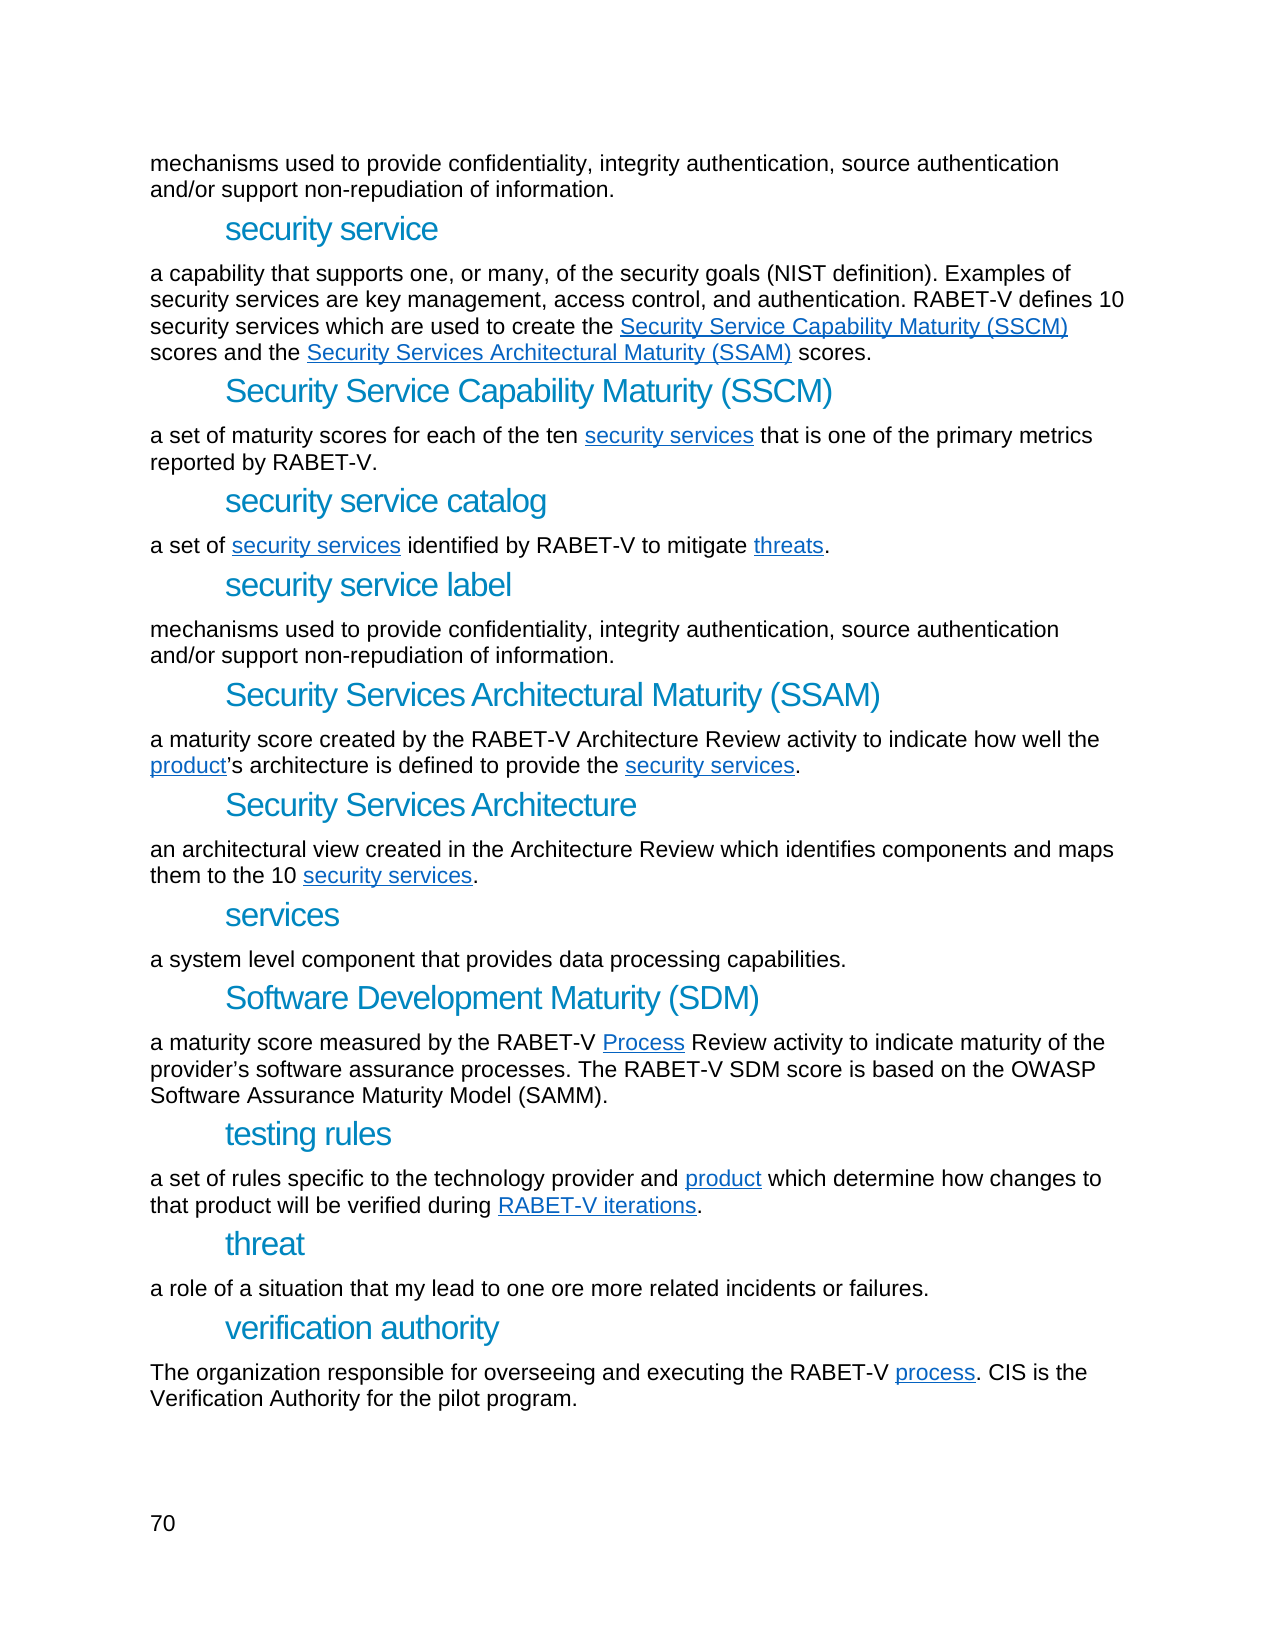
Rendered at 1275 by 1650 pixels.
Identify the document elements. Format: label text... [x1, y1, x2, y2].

text a role of a situation that my lead to one ore more related incidents or failures. [150, 1275, 1125, 1302]
text a system level component that provides data processing capabilities. [150, 946, 1125, 972]
subtitle Security Service Capability Maturity (SSCM) [225, 372, 1125, 410]
subtitle services [225, 895, 1125, 933]
text a maturity score created by the RABET-V Architecture Review activity to indicate how well the product’s architecture is defined to provide the security services. [150, 726, 1125, 778]
text a maturity score measured by the RABET-V Process Review activity to indicate maturity of the provider’s software assurance processes. The RABET-V SDM score is based on the OWASP Software Assurance Maturity Model (SAMM). [150, 1029, 1125, 1108]
text an architectural view created in the Architecture Review which identifies components and maps them to the 10 security services. [150, 836, 1125, 888]
text mechanisms used to provide confidentiality, integrity authentication, source authentication and/or support non-repudiation of information. [150, 616, 1125, 669]
text a set of rules specific to the technology provider and product which determine how changes to that product will be verified during RABET-V iterations. [150, 1165, 1125, 1218]
subtitle threat [225, 1224, 1125, 1263]
subtitle Security Services Architecture [225, 785, 1125, 823]
subtitle testing rules [225, 1114, 1125, 1153]
subtitle security service label [225, 565, 1125, 603]
subtitle Software Development Maturity (SDM) [225, 978, 1125, 1017]
text a set of security services identified by RABET-V to mitigate threats. [150, 532, 1125, 559]
text The organization responsible for overseeing and executing the RABET-V process. CIS is the Verification Authority for the pilot program. [150, 1359, 1125, 1412]
text a set of maturity scores for each of the ten security services that is one of the primary metrics reported by RABET-V. [150, 422, 1125, 475]
subtitle Security Services Architectural Maturity (SSAM) [225, 675, 1125, 713]
subtitle security service [225, 209, 1125, 247]
subtitle verification authority [225, 1308, 1125, 1346]
text a capability that supports one, or many, of the security goals (NIST definition). Examples of security services are key management, access control, and authentication. RABET-V defines 10 security services which are used to create the Security Service Capability Maturity (SSCM) scores and the Security Services Architectural Maturity (SSAM) scores. [150, 260, 1125, 365]
subtitle security service catalog [225, 481, 1125, 520]
text mechanisms used to provide confidentiality, integrity authentication, source authentication and/or support non-repudiation of information. [150, 150, 1125, 203]
